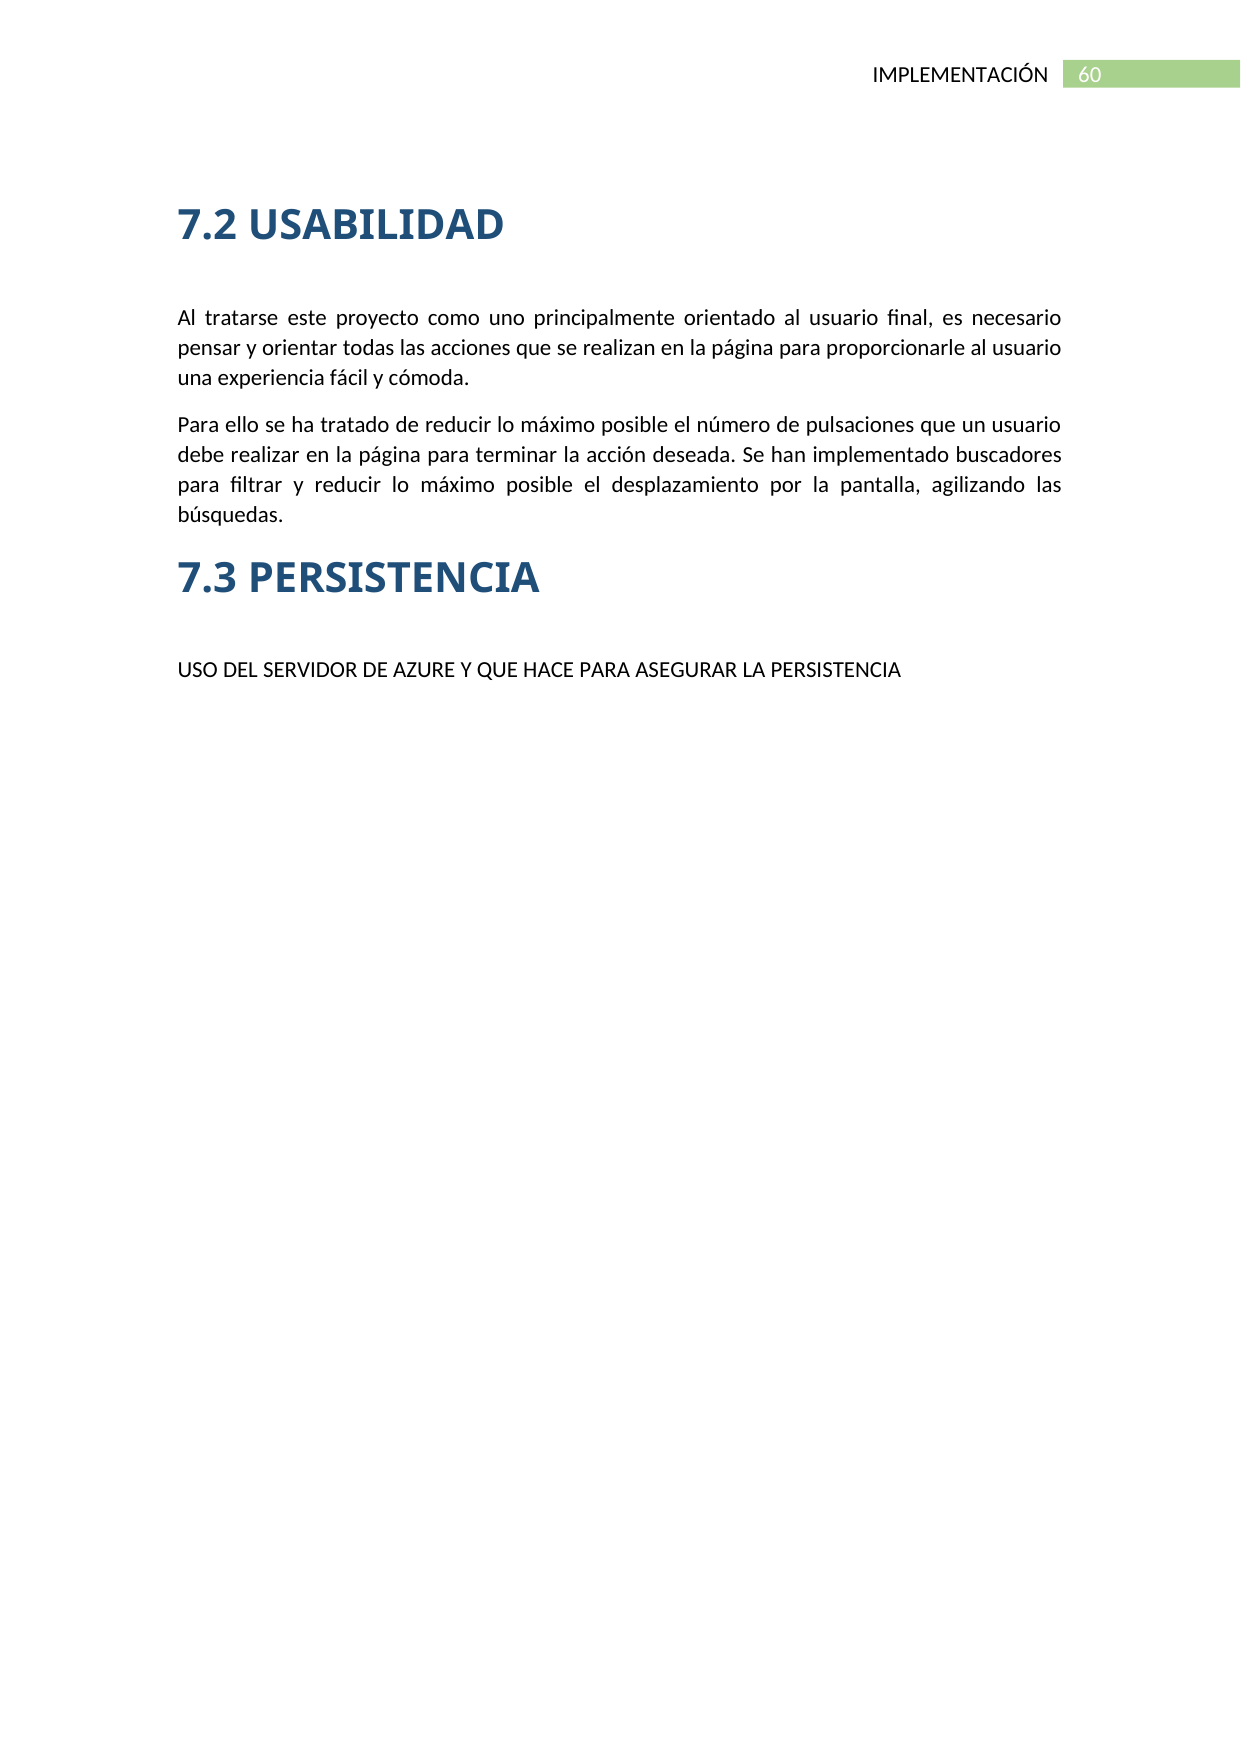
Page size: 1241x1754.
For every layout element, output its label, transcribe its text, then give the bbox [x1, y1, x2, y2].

subtitle 7.3 PERSISTENCIA [177, 547, 1063, 604]
text USO DEL SERVIDOR DE AZURE Y QUE HACE PARA ASEGURAR LA PERSISTENCIA [177, 656, 1063, 684]
text Al tratarse este proyecto como uno principalmente orientado al usuario final, es necesario pensar y orientar todas las acciones que se realizan en la página para proporcionarle al usuario una experiencia fácil y cómoda. [177, 303, 1063, 391]
subtitle 7.2 USABILIDAD [177, 194, 1063, 251]
text Para ello se ha tratado de reducir lo máximo posible el número de pulsaciones que un usuario debe realizar en la página para terminar la acción deseada. Se han implementado buscadores para filtrar y reducir lo máximo posible el desplazamiento por la pantalla, agilizando las búsquedas. [177, 410, 1063, 529]
